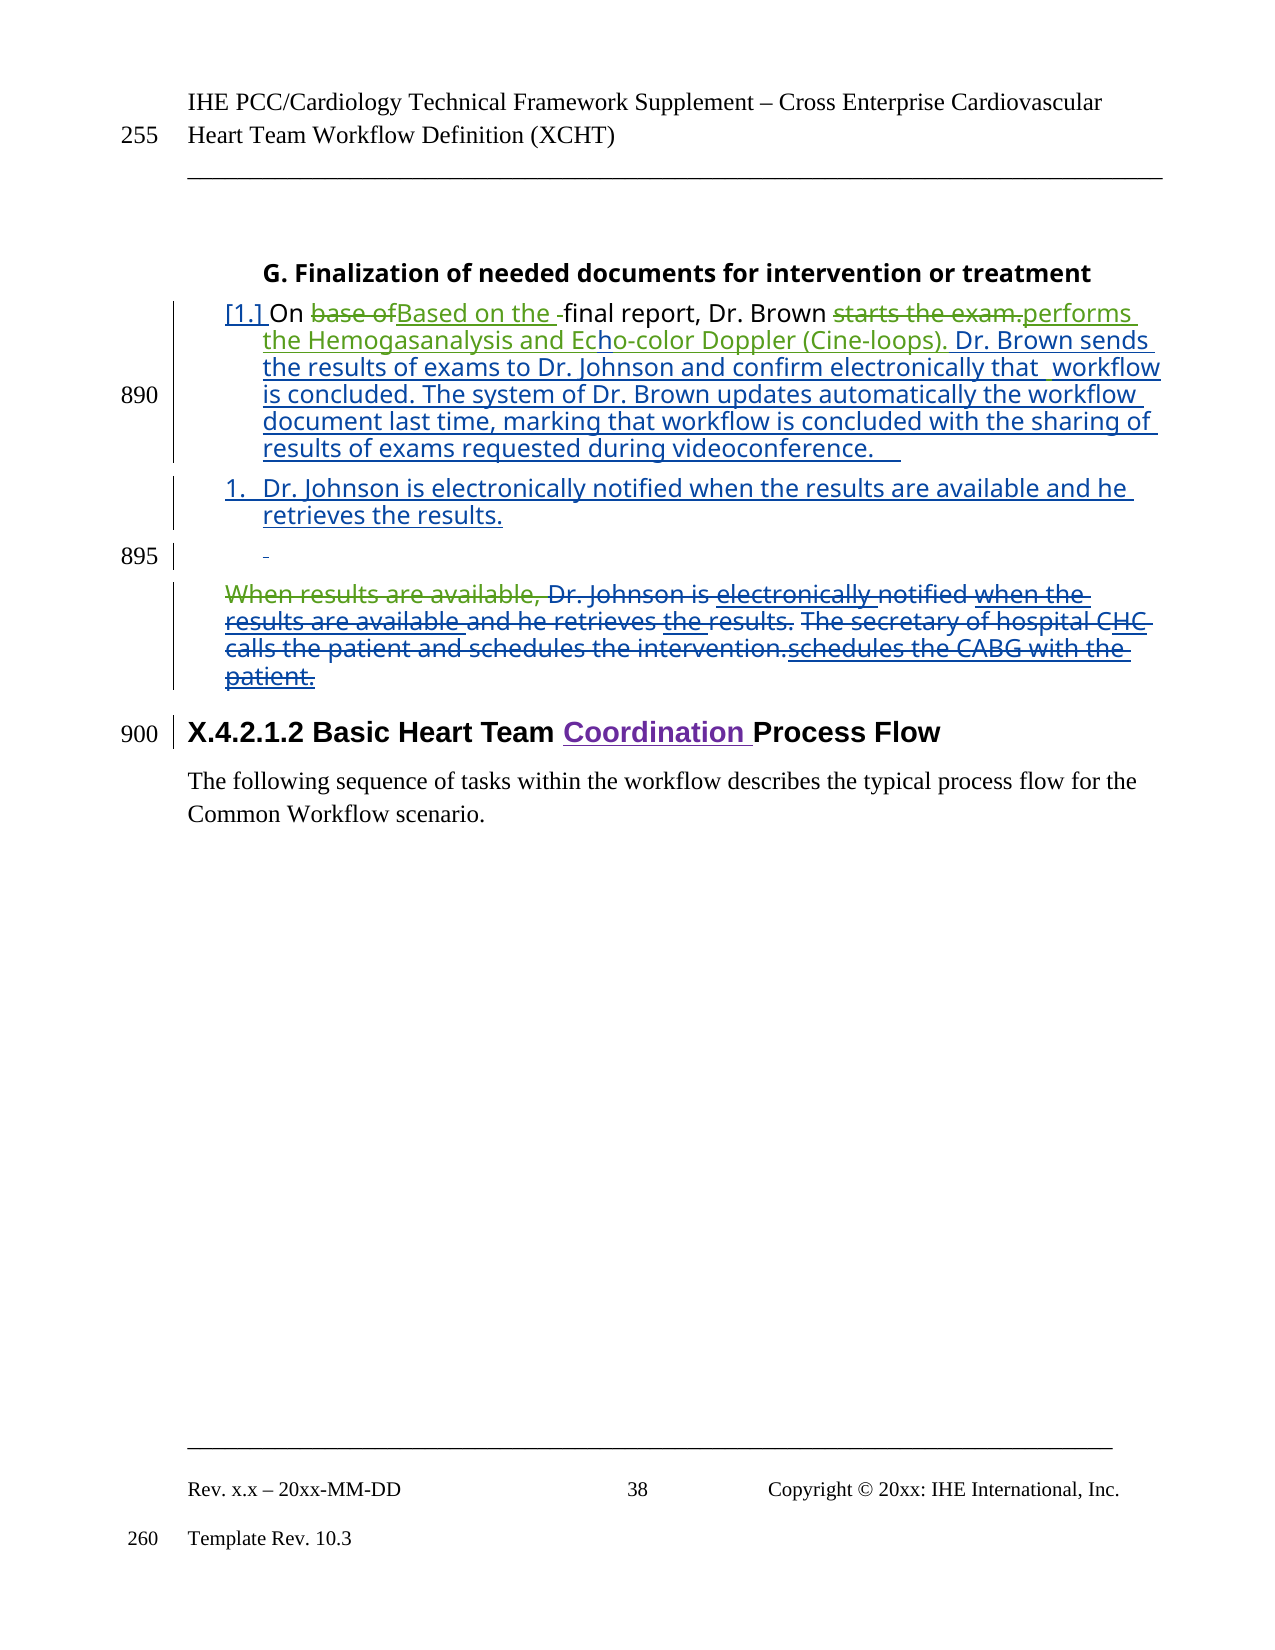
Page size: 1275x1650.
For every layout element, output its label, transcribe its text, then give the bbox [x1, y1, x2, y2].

text The following sequence of tasks within the workflow describes the typical process flow for the Common Workflow scenario. [187, 766, 1162, 828]
text G. Finalization of needed documents for intervention or treatment [262, 261, 1162, 288]
subtitle X.4.2.1.2 Basic Heart Team Process Flow [187, 715, 1162, 749]
list final report, Dr. Brown [225, 301, 1162, 463]
